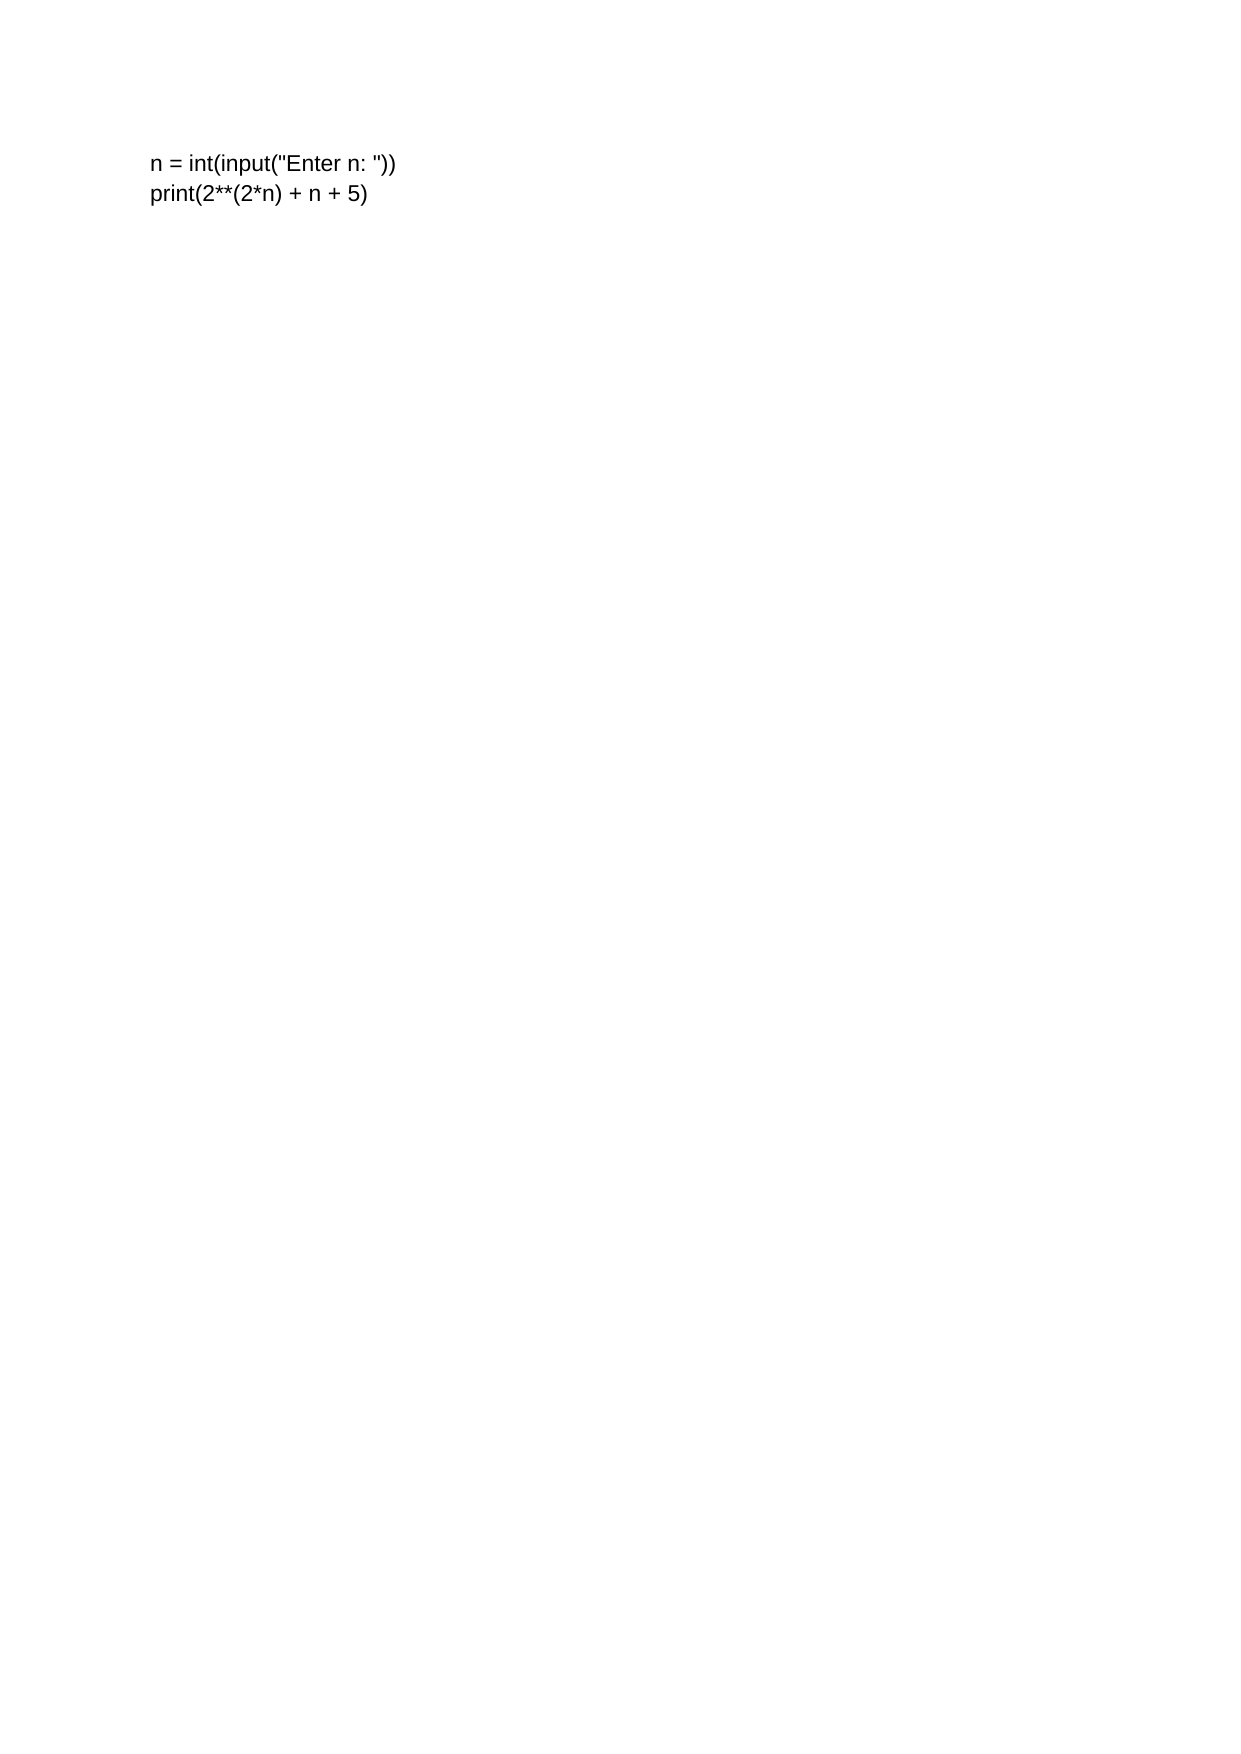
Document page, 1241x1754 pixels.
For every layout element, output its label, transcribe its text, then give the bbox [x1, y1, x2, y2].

text n = int(input("Enter n: ")) [150, 150, 1090, 176]
text print(2**(2*n) + n + 5) [150, 180, 1090, 207]
